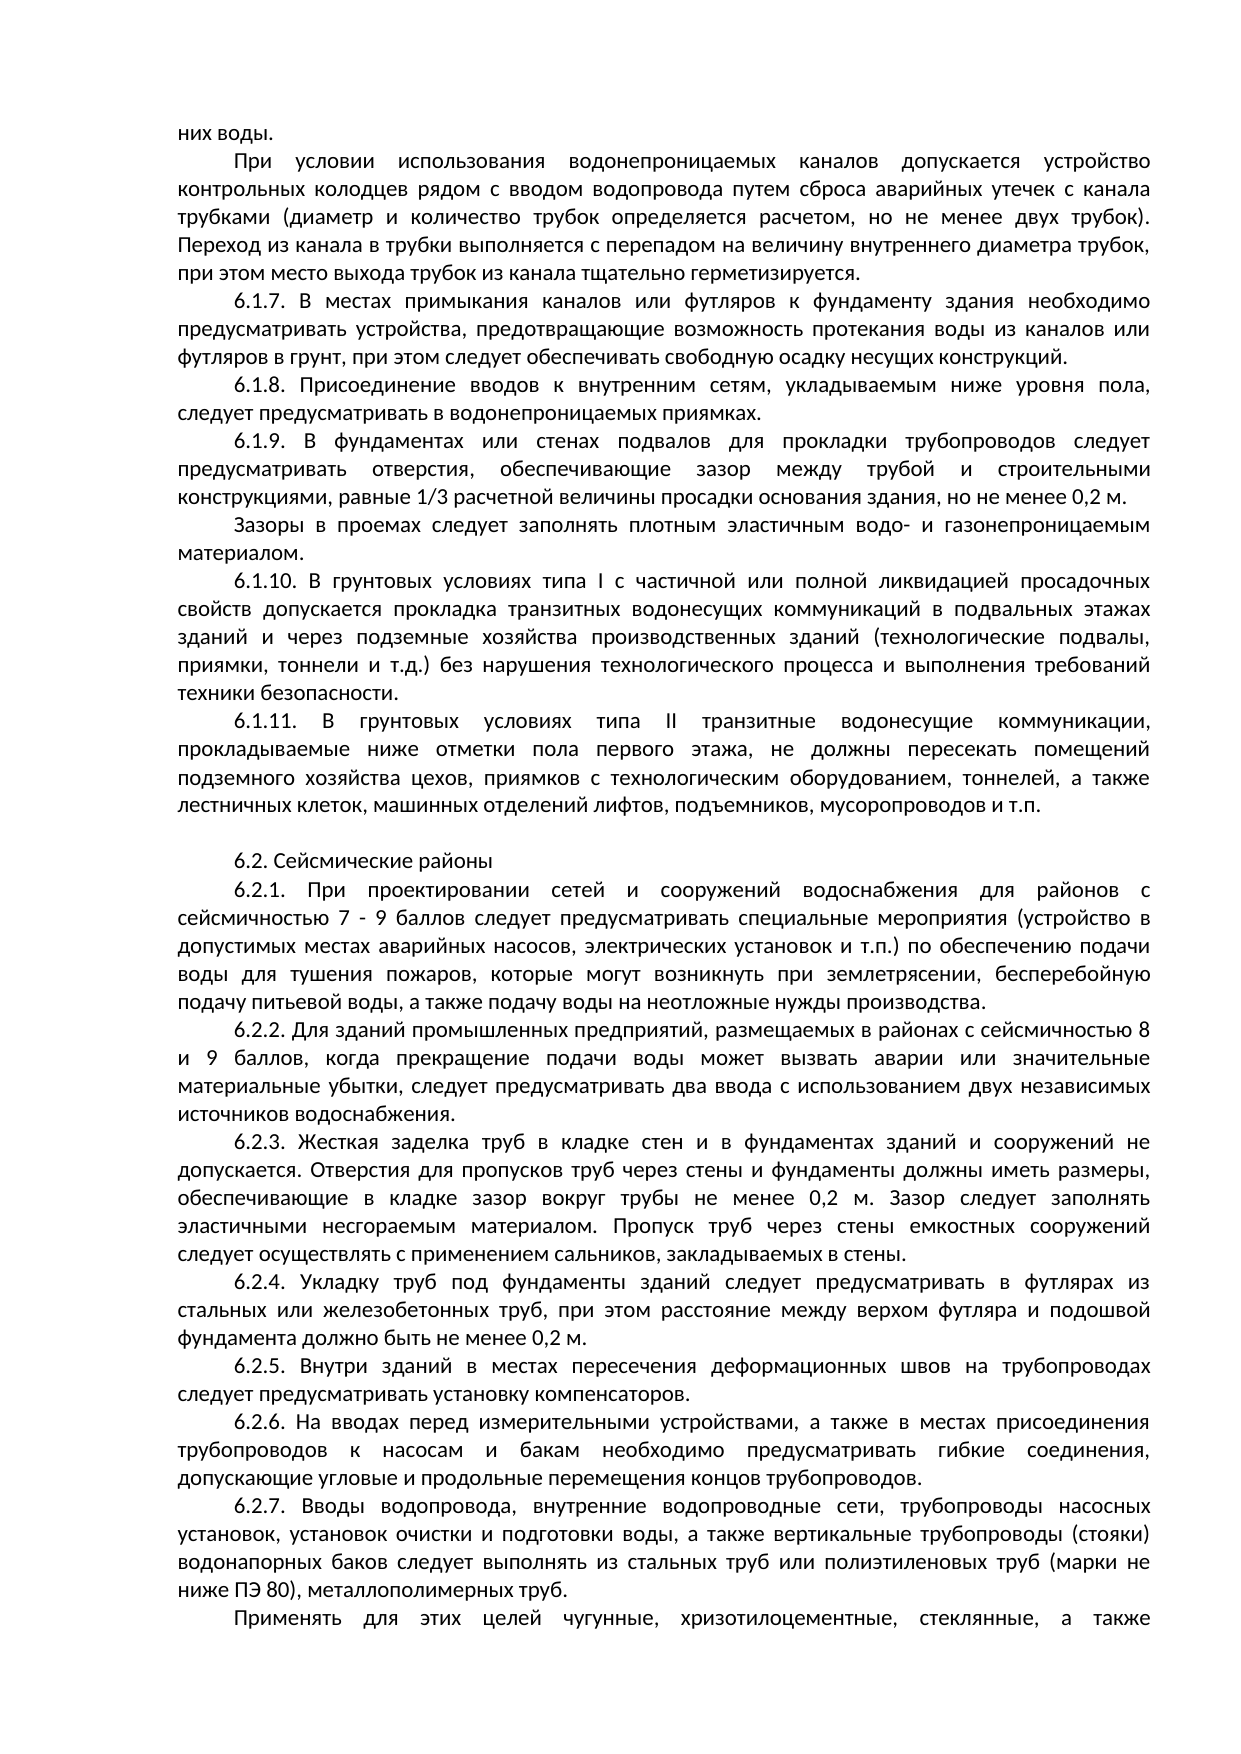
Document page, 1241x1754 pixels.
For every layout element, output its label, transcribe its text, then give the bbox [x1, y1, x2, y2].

text При условии использования водонепроницаемых каналов допускается устройство контрольных колодцев рядом с вводом водопровода путем сброса аварийных утечек с канала трубками (диаметр и количество трубок определяется расчетом, но не менее двух трубок). Переход из канала в трубки выполняется с перепадом на величину внутреннего диаметра трубок, при этом место выхода трубок из канала тщательно герметизируется. [177, 146, 1152, 286]
text 6.2.2. Для зданий промышленных предприятий, размещаемых в районах с сейсмичностью 8 и 9 баллов, когда прекращение подачи воды может вызвать аварии или значительные материальные убытки, следует предусматривать два ввода с использованием двух независимых источников водоснабжения. [177, 1015, 1152, 1127]
text 6.2.6. На вводах перед измерительными устройствами, а также в местах присоединения трубопроводов к насосам и бакам необходимо предусматривать гибкие соединения, допускающие угловые и продольные перемещения концов трубопроводов. [177, 1407, 1152, 1491]
text 6.1.11. В грунтовых условиях типа II транзитные водонесущие коммуникации, прокладываемые ниже отметки пола первого этажа, не должны пересекать помещений подземного хозяйства цехов, приямков с технологическим оборудованием, тоннелей, а также лестничных клеток, машинных отделений лифтов, подъемников, мусоропроводов и т.п. [177, 707, 1152, 819]
text 6.1.10. В грунтовых условиях типа I с частичной или полной ликвидацией просадочных свойств допускается прокладка транзитных водонесущих коммуникаций в подвальных этажах зданий и через подземные хозяйства производственных зданий (технологические подвалы, приямки, тоннели и т.д.) без нарушения технологического процесса и выполнения требований техники безопасности. [177, 566, 1152, 707]
text 6.2.4. Укладку труб под фундаменты зданий следует предусматривать в футлярах из стальных или железобетонных труб, при этом расстояние между верхом футляра и подошвой фундамента должно быть не менее 0,2 м. [177, 1267, 1152, 1351]
text 6.2.7. Вводы водопровода, внутренние водопроводные сети, трубопроводы насосных установок, установок очистки и подготовки воды, а также вертикальные трубопроводы (стояки) водонапорных баков следует выполнять из стальных труб или полиэтиленовых труб (марки не ниже ПЭ 80), металлополимерных труб. [177, 1491, 1152, 1603]
text 6.2.1. При проектировании сетей и сооружений водоснабжения для районов с сейсмичностью 7 - 9 баллов следует предусматривать специальные мероприятия (устройство в допустимых местах аварийных насосов, электрических установок и т.п.) по обеспечению подачи воды для тушения пожаров, которые могут возникнуть при землетрясении, бесперебойную подачу питьевой воды, а также подачу воды на неотложные нужды производства. [177, 875, 1152, 1015]
text Зазоры в проемах следует заполнять плотным эластичным водо- и газонепроницаемым материалом. [177, 510, 1152, 566]
text 6.1.8. Присоединение вводов к внутренним сетям, укладываемым ниже уровня пола, следует предусматривать в водонепроницаемых приямках. [177, 370, 1152, 426]
text 6.1.9. В фундаментах или стенах подвалов для прокладки трубопроводов следует предусматривать отверстия, обеспечивающие зазор между трубой и строительными конструкциями, равные 1/3 расчетной величины просадки основания здания, но не менее 0,2 м. [177, 426, 1152, 510]
text 6.1.7. В местах примыкания каналов или футляров к фундаменту здания необходимо предусматривать устройства, предотвращающие возможность протекания воды из каналов или футляров в грунт, при этом следует обеспечивать свободную осадку несущих конструкций. [177, 286, 1152, 370]
text 6.2. Сейсмические районы [177, 847, 1152, 875]
text 6.2.5. Внутри зданий в местах пересечения деформационных швов на трубопроводах следует предусматривать установку компенсаторов. [177, 1351, 1152, 1407]
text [177, 1603, 1152, 1631]
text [177, 118, 1152, 146]
text 6.2.3. Жесткая заделка труб в кладке стен и в фундаментах зданий и сооружений не допускается. Отверстия для пропусков труб через стены и фундаменты должны иметь размеры, обеспечивающие в кладке зазор вокруг трубы не менее 0,2 м. Зазор следует заполнять эластичными несгораемым материалом. Пропуск труб через стены емкостных сооружений следует осуществлять с применением сальников, закладываемых в стены. [177, 1127, 1152, 1267]
